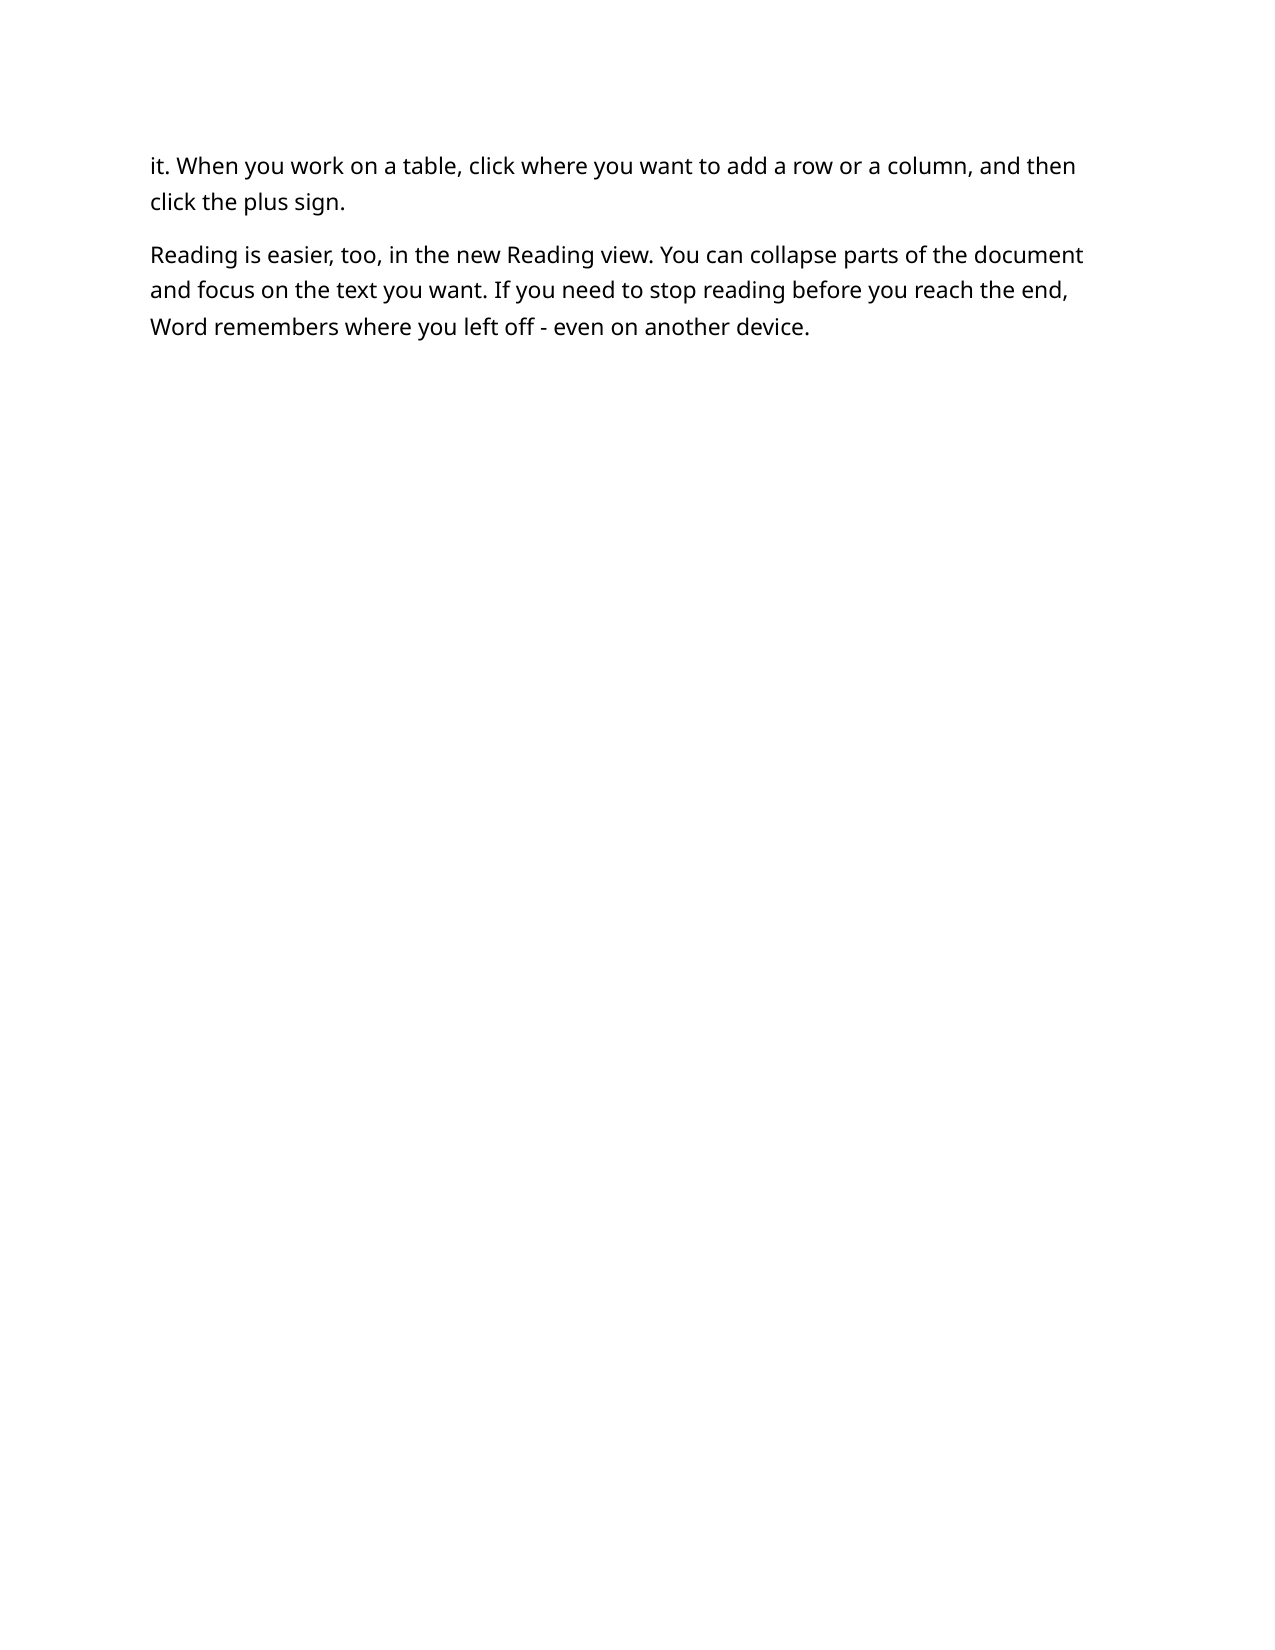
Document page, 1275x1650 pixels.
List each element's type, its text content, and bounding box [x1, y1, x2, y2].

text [150, 150, 1125, 217]
text Reading is easier, too, in the new Reading view. You can collapse parts of the document and focus on the text you want. If you need to stop reading before you reach the end, Word remembers where you left off - even on another device. [150, 238, 1125, 342]
